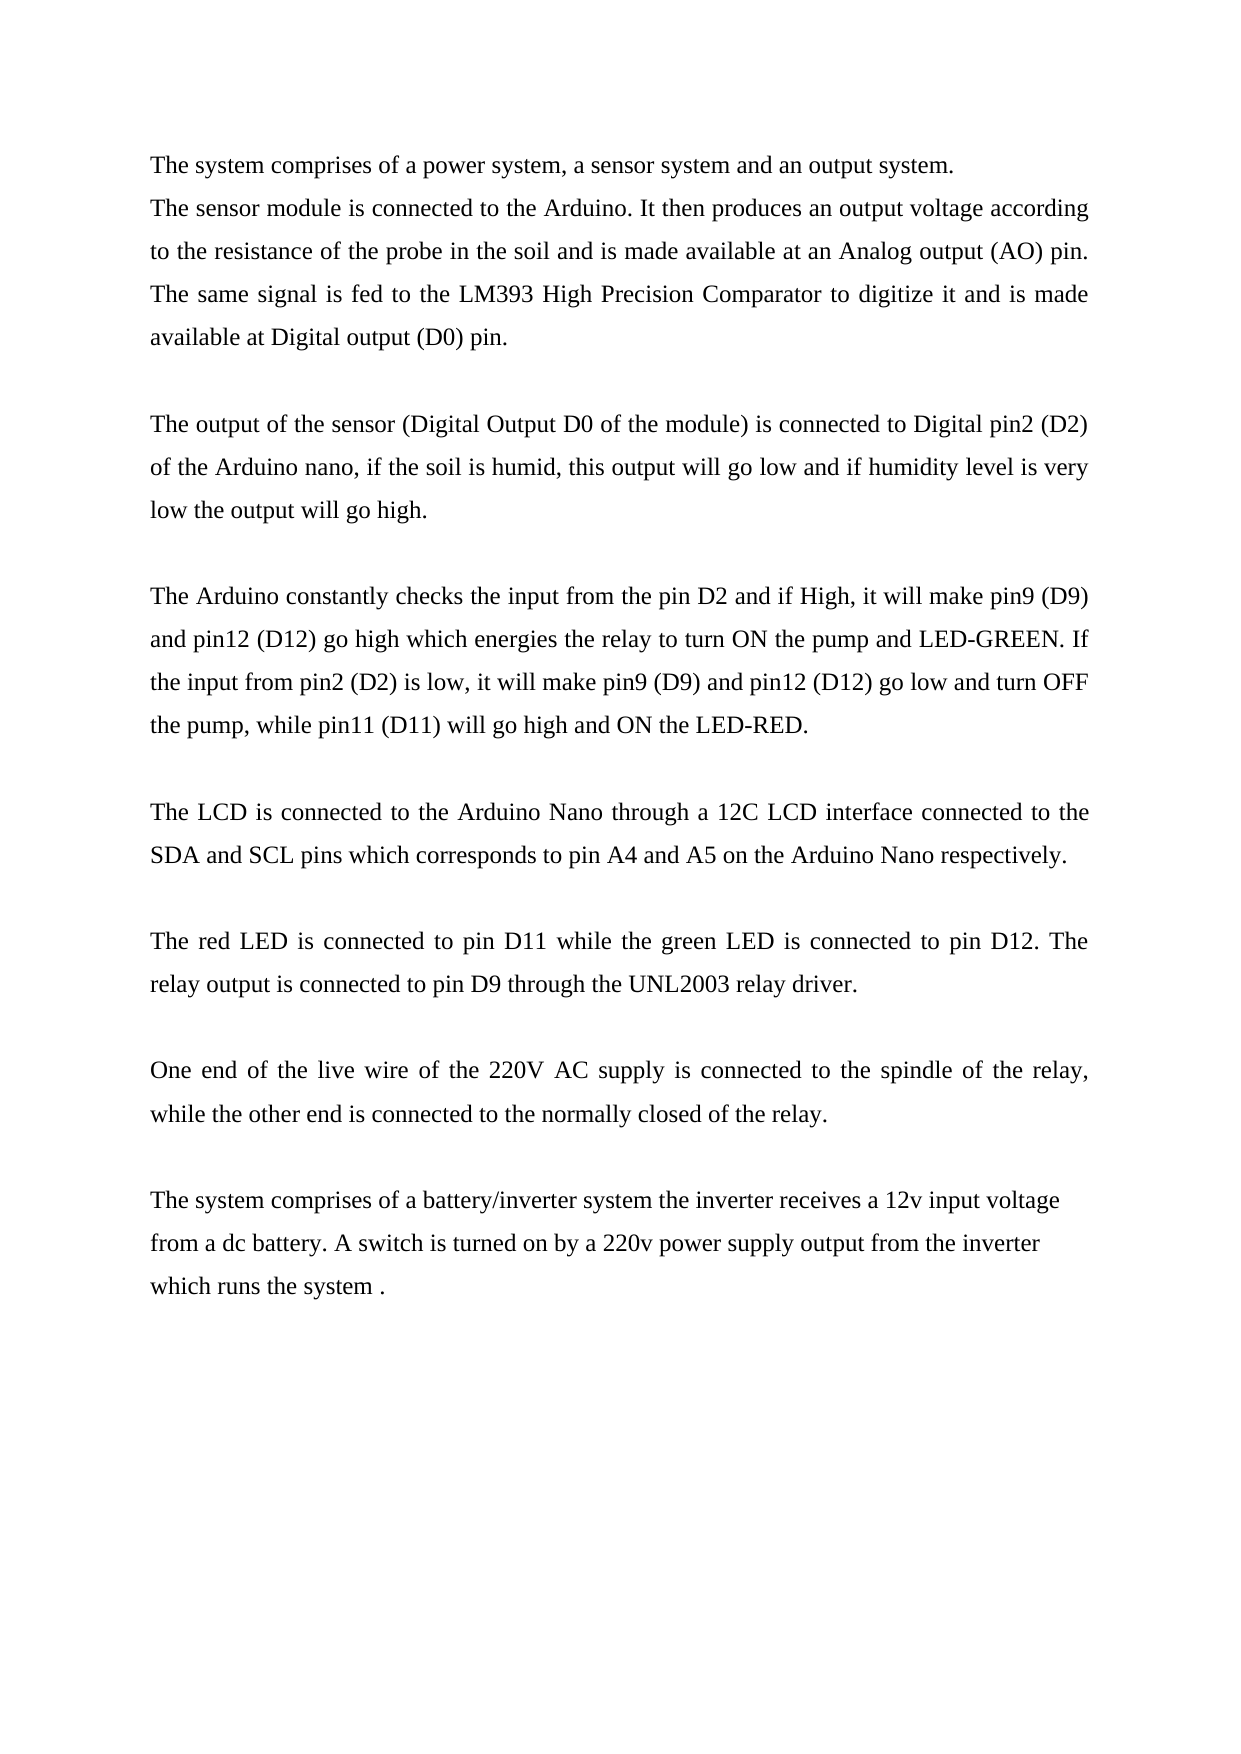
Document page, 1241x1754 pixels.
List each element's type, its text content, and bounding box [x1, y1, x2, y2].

text One end of the live wire of the 220V AC supply is connected to the spindle of the relay, while the other end is connected to the normally closed of the relay. [150, 1056, 1090, 1127]
text The system comprises of a battery/inverter system the inverter receives a 12v input voltage from a dc battery. A switch is turned on by a 220v power supply output from the inverter which runs the system . [150, 1185, 1090, 1343]
text The sensor module is connected to the Arduino. It then produces an output voltage according to the resistance of the probe in the soil and is made available at an Analog output (AO) pin. The same signal is fed to the LM393 High Precision Comparator to digitize it and is made available at Digital output (D0) pin. [150, 193, 1090, 351]
text The LCD is connected to the Arduino Nano through a 12C LCD interface connected to the SDA and SCL pins which corresponds to pin A4 and A5 on the Arduino Nano respectively. [150, 797, 1090, 869]
text The system comprises of a power system, a sensor system and an output system. [150, 150, 1090, 179]
text The red LED is connected to pin D11 while the green LED is connected to pin D12. The relay output is connected to pin D9 through the UNL2003 relay driver. [150, 926, 1090, 998]
text The output of the sensor (Digital Output D0 of the module) is connected to Digital pin2 (D2) of the Arduino nano, if the soil is humid, this output will go low and if humidity level is very low the output will go high. [150, 409, 1090, 524]
text The Arduino constantly checks the input from the pin D2 and if High, it will make pin9 (D9) and pin12 (D12) go high which energies the relay to turn ON the pump and LED-GREEN. If the input from pin2 (D2) is low, it will make pin9 (D9) and pin12 (D12) go low and turn OFF the pump, while pin11 (D11) will go high and ON the LED-RED. [150, 581, 1090, 739]
